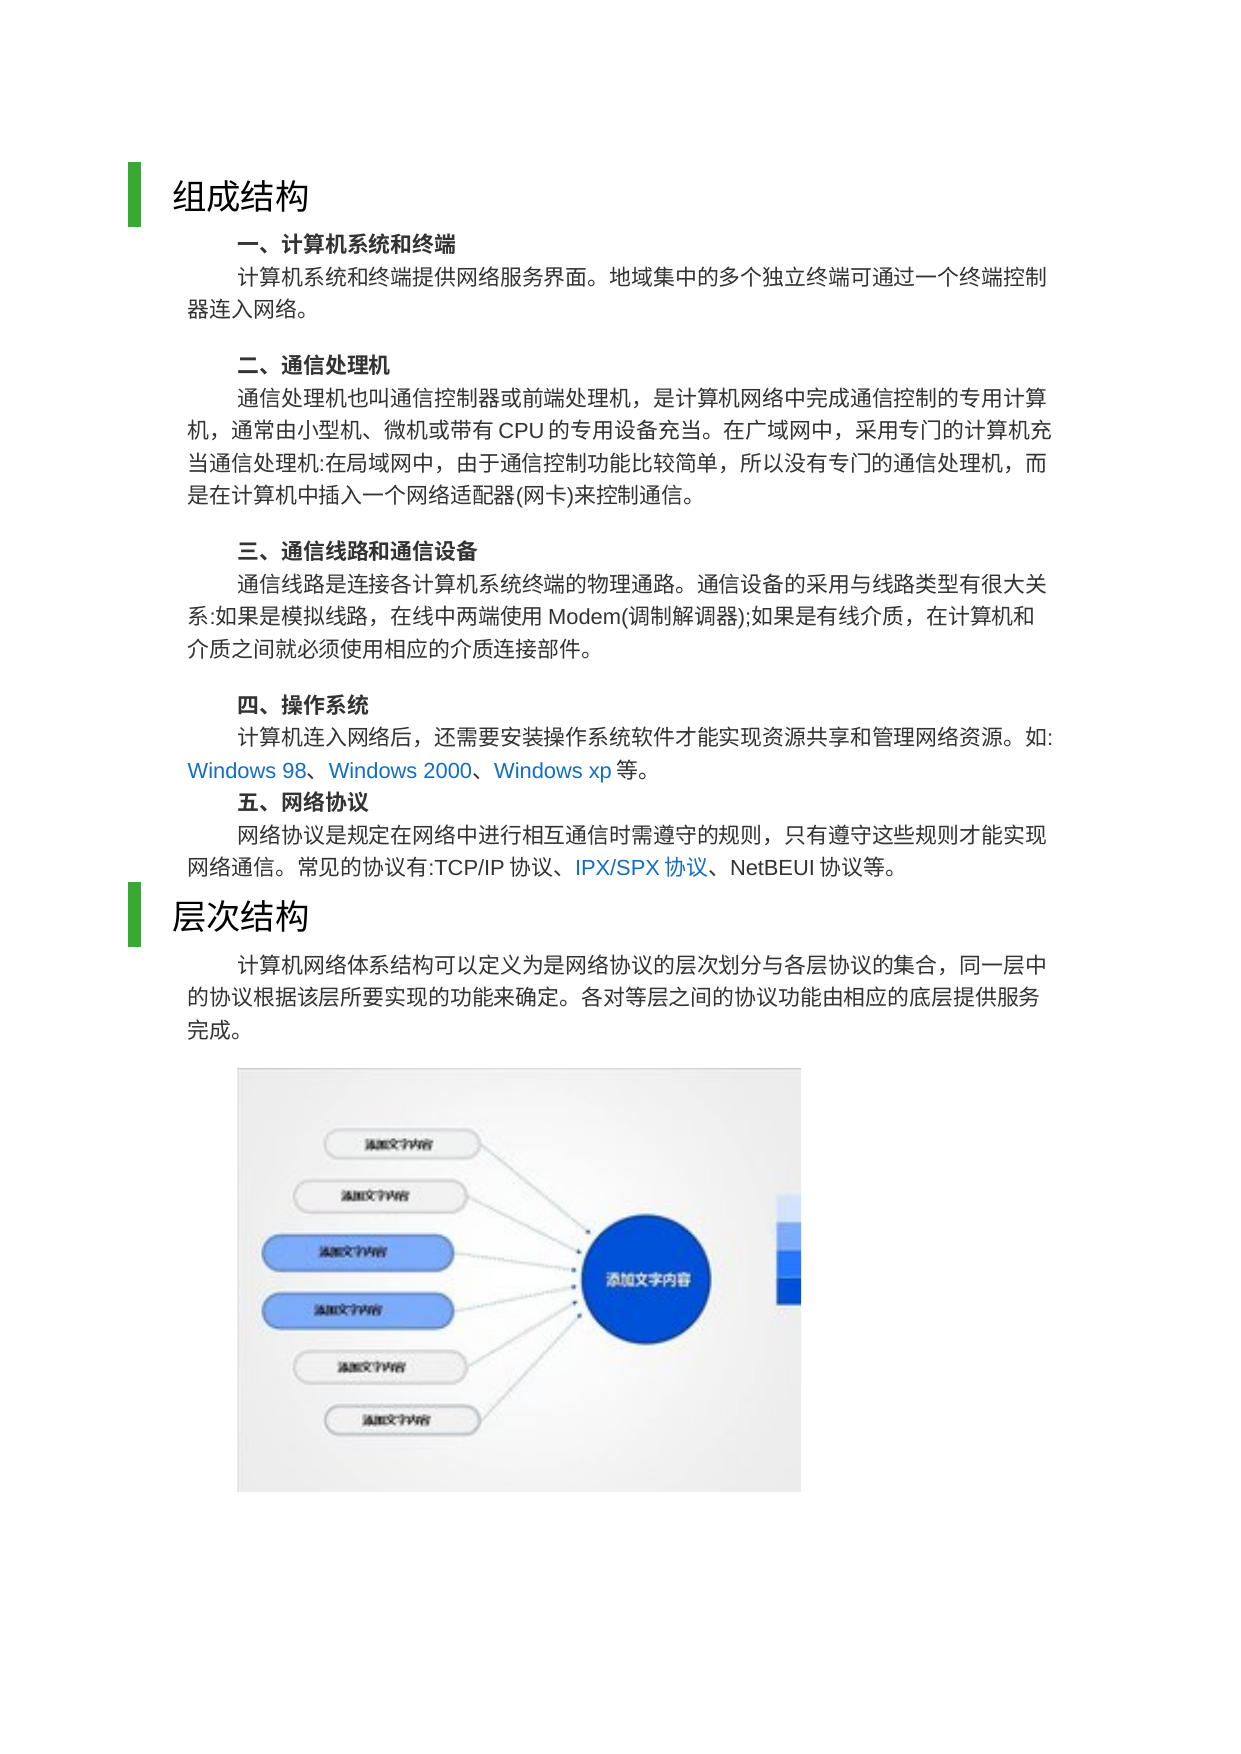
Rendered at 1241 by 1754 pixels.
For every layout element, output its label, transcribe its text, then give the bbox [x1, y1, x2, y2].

text 通信处理机也叫通信控制器或前端处理机，是计算机网络中完成通信控制的专用计算机，通常由小型机、微机或带有CPU的专用设备充当。在广域网中，采用专门的计算机充当通信处理机:在局域网中，由于通信控制功能比较简单，所以没有专门的通信处理机，而是在计算机中插入一个网络适配器(网卡)来控制通信。 [187, 380, 1053, 510]
subtitle 组成结构 [141, 162, 1053, 227]
picture [237, 1068, 802, 1492]
text 计算机系统和终端提供网络服务界面。地域集中的多个独立终端可通过一个终端控制器连入网络。 [187, 259, 1053, 324]
text 通信线路是连接各计算机系统终端的物理通路。通信设备的采用与线路类型有很大关系:如果是模拟线路，在线中两端使用Modem(调制解调器);如果是有线介质，在计算机和介质之间就必须使用相应的介质连接部件。 [187, 566, 1053, 664]
text 五、网络协议 [187, 785, 1053, 817]
text 计算机连入网络后，还需要安装操作系统软件才能实现资源共享和管理网络资源。如:Windows 98、Windows 2000、Windows xp等。 [187, 720, 1053, 785]
text 四、操作系统 [187, 687, 1053, 720]
text 二、通信处理机 [187, 348, 1053, 380]
text 三、通信线路和通信设备 [187, 534, 1053, 566]
text 计算机网络体系结构可以定义为是网络协议的层次划分与各层协议的集合，同一层中的协议根据该层所要实现的功能来确定。各对等层之间的协议功能由相应的底层提供服务完成。 [187, 947, 1053, 1045]
subtitle 层次结构 [141, 882, 1053, 947]
text 网络协议是规定在网络中进行相互通信时需遵守的规则，只有遵守这些规则才能实现网络通信。常见的协议有:TCP/IP协议、IPX/SPX协议、NetBEUI协议等。 [187, 817, 1053, 882]
text 一、计算机系统和终端 [187, 227, 1053, 259]
